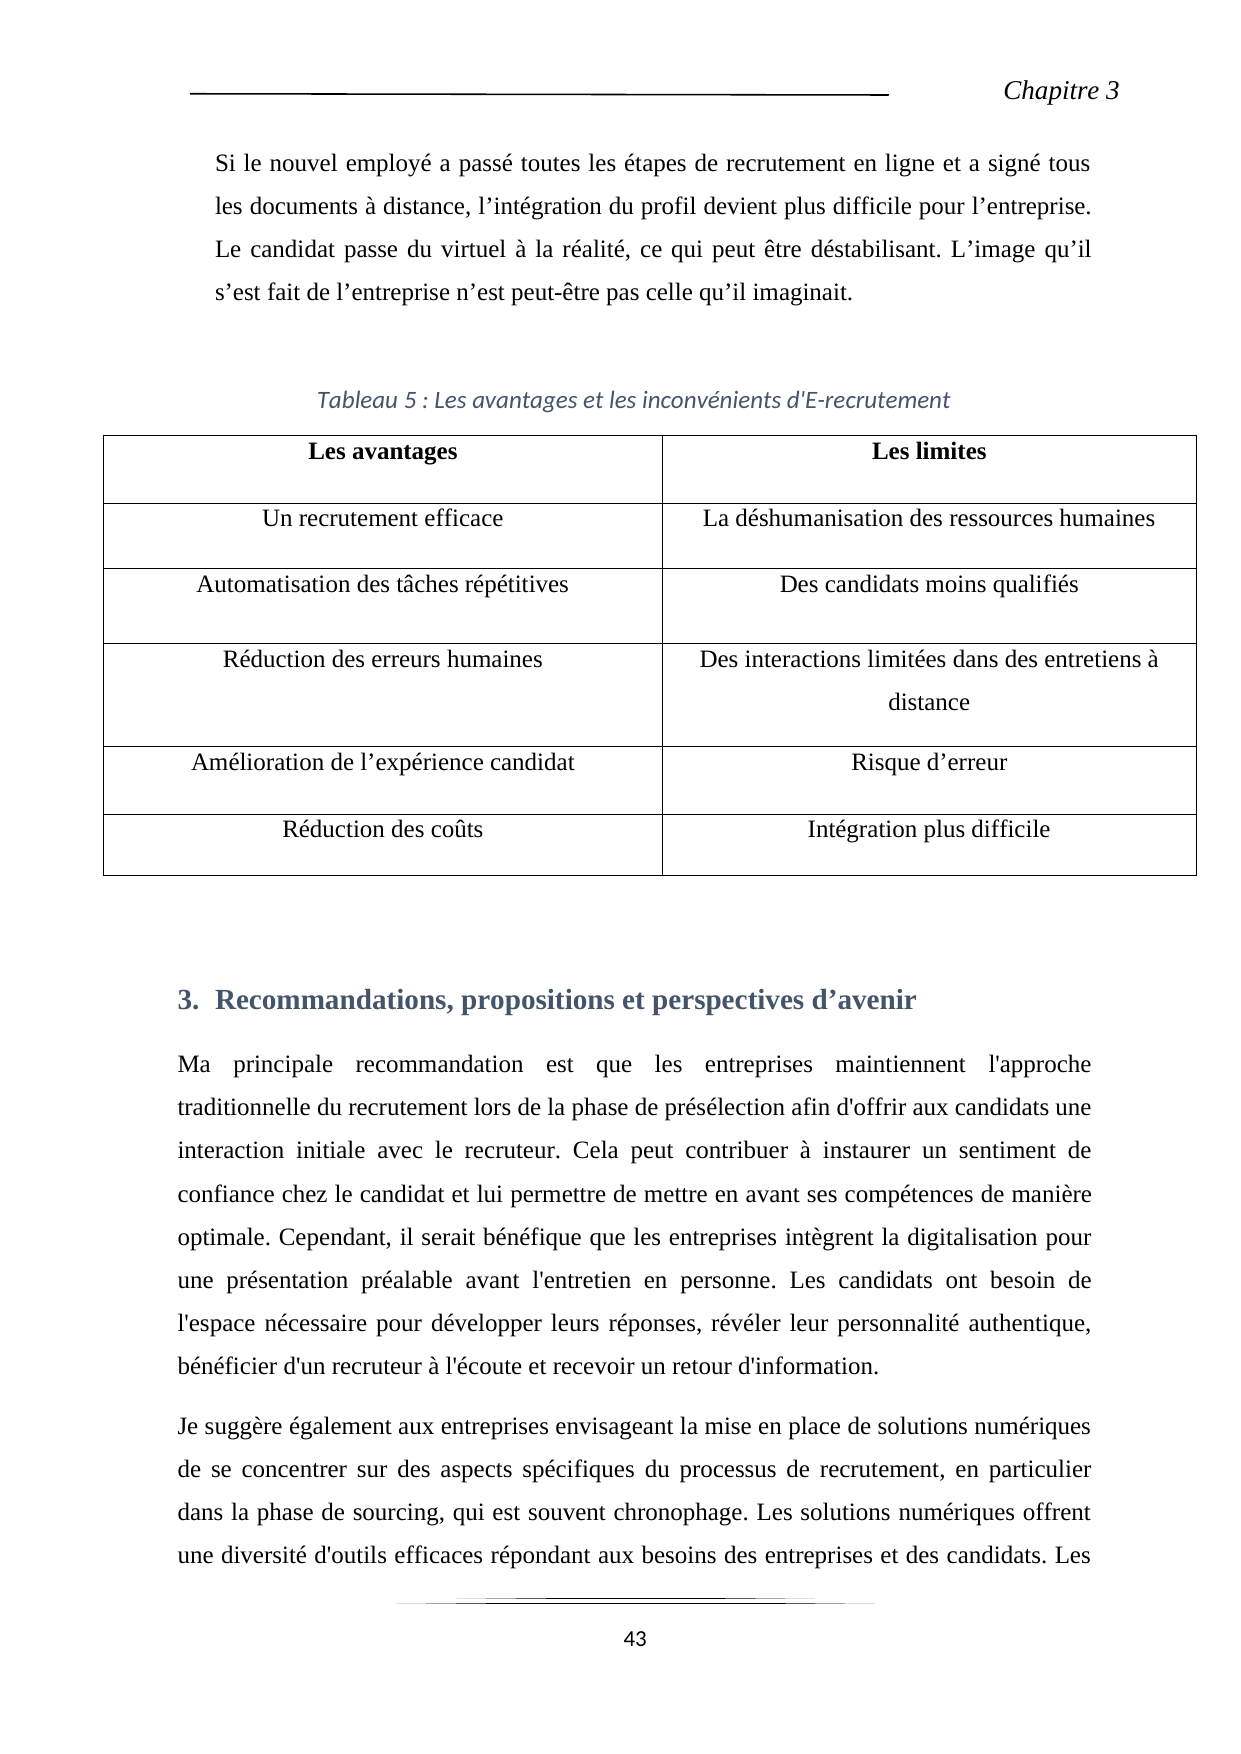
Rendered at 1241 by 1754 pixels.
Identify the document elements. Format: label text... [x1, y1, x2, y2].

text Tableau 5 : Les avantages et les inconvénients d'E-recrutement [177, 384, 1092, 414]
text Ma principale recommandation est que les entreprises maintiennent l'approche traditionnelle du recrutement lors de la phase de présélection afin d'offrir aux candidats une interaction initiale avec le recruteur. Cela peut contribuer à instaurer un sentiment de confiance chez le candidat et lui permettre de mettre en avant ses compétences de manière optimale. Cependant, il serait bénéfique que les entreprises intègrent la digitalisation pour une présentation préalable avant l'entretien en personne. Les candidats ont besoin de l'espace nécessaire pour développer leurs réponses, révéler leur personnalité authentique, bénéficier d'un recruteur à l'écoute et recevoir un retour d'information. [177, 1049, 1092, 1380]
table_cell Risque d’erreur [663, 747, 1196, 813]
table_cell Des candidats moins qualifiés [663, 569, 1196, 643]
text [177, 1411, 1092, 1569]
table_cell Automatisation des tâches répétitives [104, 569, 662, 643]
table_cell La déshumanisation des ressources humaines [663, 504, 1196, 568]
table_cell Des interactions limitées dans des entretiens à distance [663, 644, 1196, 746]
table_cell Intégration plus difficile [663, 815, 1196, 875]
table_cell Réduction des coûts [104, 815, 662, 875]
text Si le nouvel employé a passé toutes les étapes de recrutement en ligne et a signé tous les documents à distance, l’intégration du profil devient plus difficile pour l’entreprise. Le candidat passe du virtuel à la réalité, ce qui peut être déstabilisant. L’image qu’il s’est fait de l’entreprise n’est peut-être pas celle qu’il imaginait. [215, 148, 1092, 306]
table_cell Amélioration de l’expérience candidat [104, 747, 662, 813]
subtitle Recommandations, propositions et perspectives d’avenir [177, 982, 1092, 1016]
table_cell Réduction des erreurs humaines [104, 644, 662, 746]
table_header Les avantages [104, 436, 662, 502]
table_cell Un recrutement efficace [104, 504, 662, 568]
table_header Les limites [663, 436, 1196, 502]
